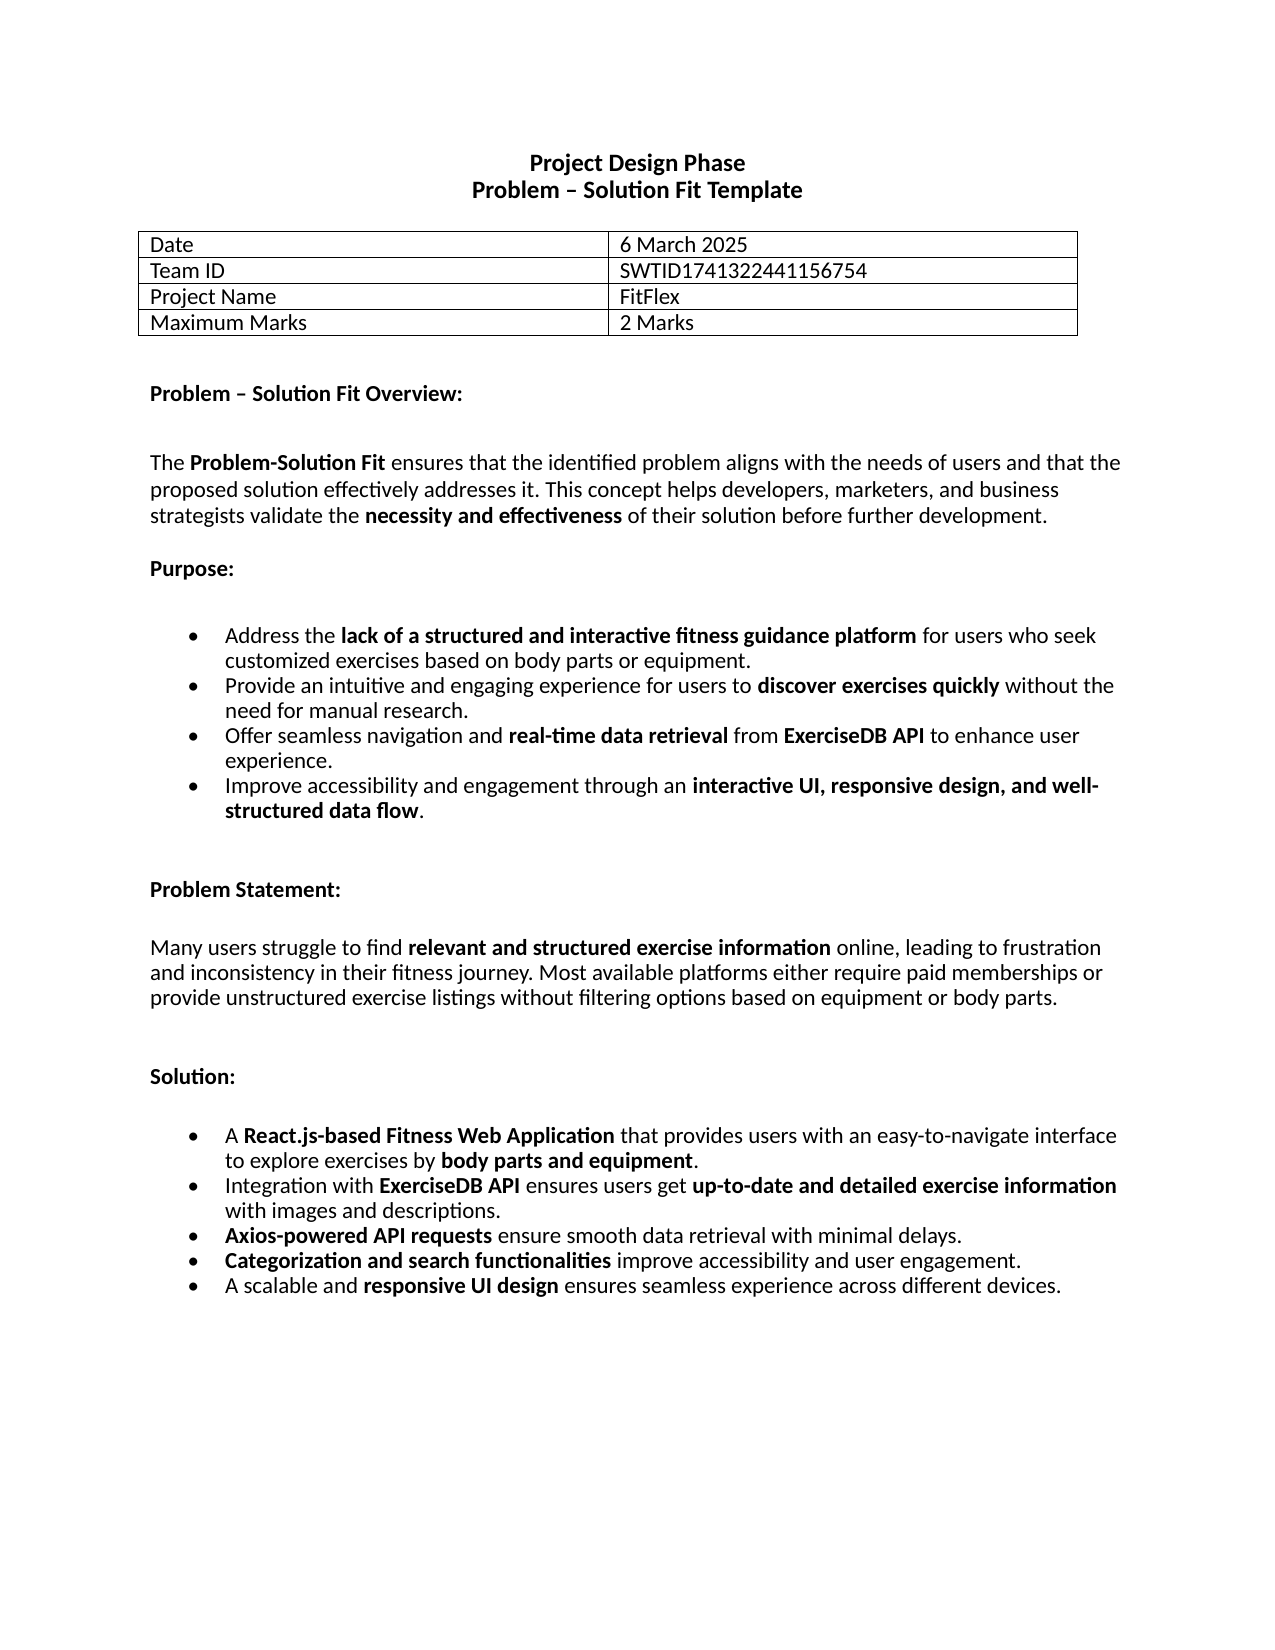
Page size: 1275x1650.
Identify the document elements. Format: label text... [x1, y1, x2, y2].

list Offer seamless navigation and real-time data retrieval from ExerciseDB API to enhance user experience. [187, 723, 1125, 773]
text Problem Statement: [150, 877, 1125, 902]
table_cell Team ID [139, 258, 608, 283]
list A scalable and responsive UI design ensures seamless experience across different devices. [187, 1273, 1125, 1298]
text Project Design Phase [150, 150, 1125, 177]
text The Problem-Solution Fit ensures that the identified problem aligns with the needs of users and that the proposed solution effectively addresses it. This concept helps developers, marketers, and business strategists validate the necessity and effectiveness of their solution before further development. [150, 448, 1125, 529]
list Axios-powered API requests ensure smooth data retrieval with minimal delays. [187, 1223, 1125, 1248]
text Problem – Solution Fit Overview: [150, 380, 1125, 407]
table_cell 2 Marks [609, 310, 1077, 335]
text Problem – Solution Fit Template [150, 177, 1125, 204]
list Improve accessibility and engagement through an interactive UI, responsive design, and well-structured data flow. [187, 773, 1125, 823]
table_cell Maximum Marks [139, 310, 608, 335]
text Purpose: [150, 554, 1125, 581]
list A React.js-based Fitness Web Application that provides users with an easy-to-navigate interface to explore exercises by body parts and equipment. [187, 1123, 1125, 1173]
table_header Date [139, 232, 608, 257]
table_header 6 March 2025 [609, 232, 1077, 257]
table_cell FitFlex [609, 284, 1077, 309]
text Many users struggle to find relevant and structured exercise information online, leading to frustration and inconsistency in their fitness journey. Most available platforms either require paid memberships or provide unstructured exercise listings without filtering options based on equipment or body parts. [150, 936, 1125, 1011]
table_cell SWTID1741322441156754 [609, 258, 1077, 283]
table_cell Project Name [139, 284, 608, 309]
list Categorization and search functionalities improve accessibility and user engagement. [187, 1248, 1125, 1273]
text Solution: [150, 1065, 1125, 1090]
list Address the lack of a structured and interactive fitness guidance platform for users who seek customized exercises based on body parts or equipment. [187, 623, 1125, 673]
list Integration with ExerciseDB API ensures users get up-to-date and detailed exercise information with images and descriptions. [187, 1173, 1125, 1223]
list Provide an intuitive and engaging experience for users to discover exercises quickly without the need for manual research. [187, 673, 1125, 723]
